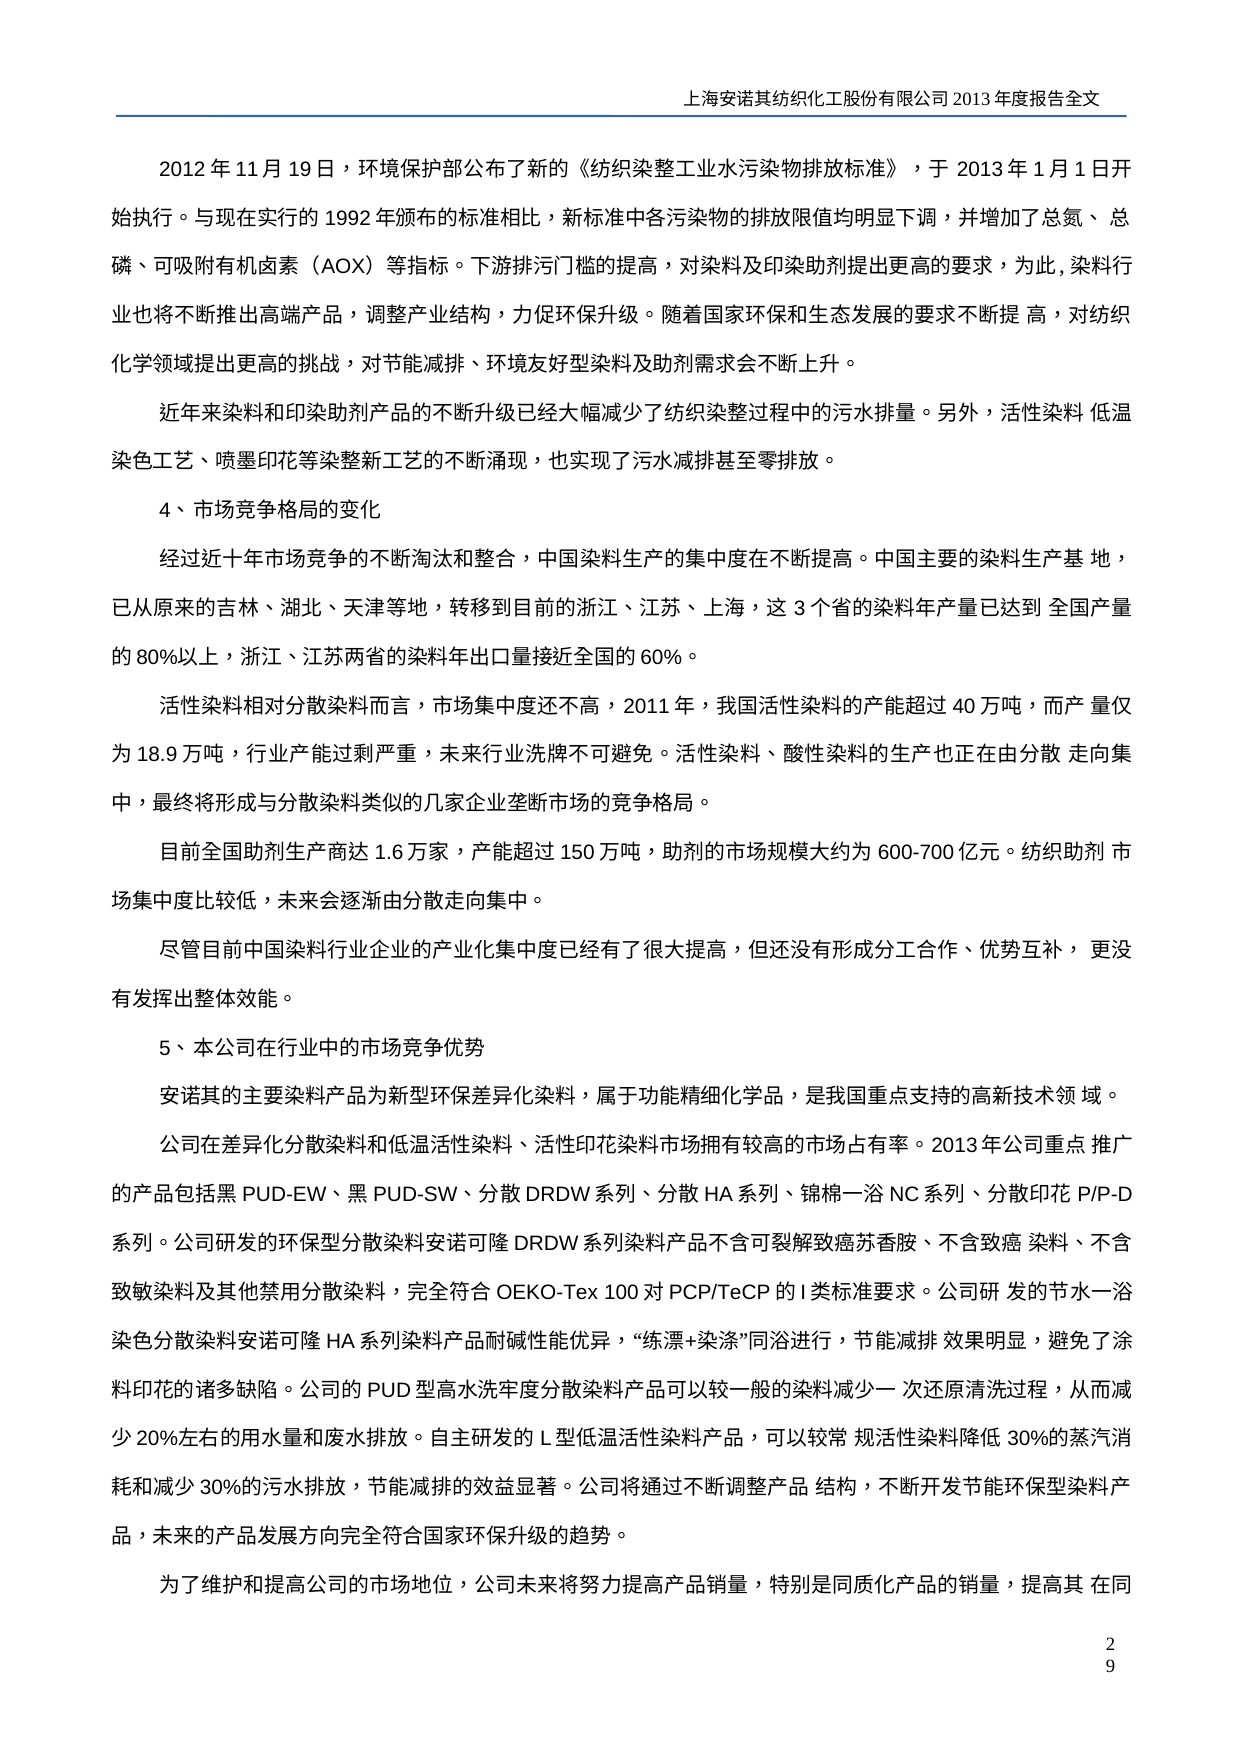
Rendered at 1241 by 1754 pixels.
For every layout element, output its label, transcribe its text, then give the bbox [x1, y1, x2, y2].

text 尽管目前中国染料行业企业的产业化集中度已经有了很大提高，但还没有形成分工合作、优势互补， 更没有发挥出整体效能。 [111, 918, 1133, 1016]
text 4、 市场竞争格局的变化 [111, 478, 1133, 527]
text 近年来染料和印染助剂产品的不断升级已经大幅减少了纺织染整过程中的污水排量。另外，活性染料 低温染色工艺、喷墨印花等染整新工艺的不断涌现，也实现了污水减排甚至零排放。 [111, 381, 1133, 478]
text 5、 本公司在行业中的市场竞争优势 [111, 1016, 1133, 1065]
text 2012年11月19日，环境保护部公布了新的《纺织染整工业水污染物排放标准》，于2013年1月1日开 始执行。与现在实行的1992年颁布的标准相比，新标准中各污染物的排放限值均明显下调，并增加了总氮、 总磷、可吸附有机卤素（AOX）等指标。下游排污门槛的提高，对染料及印染助剂提出更高的要求，为此, 染料行业也将不断推出高端产品，调整产业结构，力促环保升级。随着国家环保和生态发展的要求不断提 高，对纺织化学领域提出更高的挑战，对节能减排、环境友好型染料及助剂需求会不断上升。 [111, 138, 1133, 381]
text 活性染料相对分散染料而言，市场集中度还不高，2011年，我国活性染料的产能超过40万吨，而产 量仅为18.9万吨，行业产能过剩严重，未来行业洗牌不可避免。活性染料、酸性染料的生产也正在由分散 走向集中，最终将形成与分散染料类似的几家企业垄断市场的竞争格局。 [111, 674, 1133, 821]
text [111, 1553, 1133, 1602]
text 目前全国助剂生产商达1.6万家，产能超过150万吨，助剂的市场规模大约为600-700亿元。纺织助剂 市场集中度比较低，未来会逐渐由分散走向集中。 [111, 821, 1133, 918]
text 公司在差异化分散染料和低温活性染料、活性印花染料市场拥有较高的市场占有率。2013年公司重点 推广的产品包括黑PUD-EW、黑PUD-SW、分散DRDW系列、分散HA系列、锦棉一浴NC系列、分散印花 P/P-D系列。公司研发的环保型分散染料安诺可隆DRDW系列染料产品不含可裂解致癌苏香胺、不含致癌 染料、不含致敏染料及其他禁用分散染料，完全符合OEKO-Tex 100对PCP/TeCP的I类标准要求。公司研 发的节水一浴染色分散染料安诺可隆HA系列染料产品耐碱性能优异，“练漂+染涤”同浴进行，节能减排 效果明显，避免了涂料印花的诸多缺陷。公司的PUD型高水洗牢度分散染料产品可以较一般的染料减少一 次还原清洗过程，从而减少20%左右的用水量和废水排放。自主研发的L型低温活性染料产品，可以较常 规活性染料降低30%的蒸汽消耗和减少30%的污水排放，节能减排的效益显著。公司将通过不断调整产品 结构，不断开发节能环保型染料产品，未来的产品发展方向完全符合国家环保升级的趋势。 [111, 1114, 1133, 1553]
text 安诺其的主要染料产品为新型环保差异化染料，属于功能精细化学品，是我国重点支持的高新技术领 域。 [111, 1065, 1133, 1114]
text 经过近十年市场竞争的不断淘汰和整合，中国染料生产的集中度在不断提高。中国主要的染料生产基 地，已从原来的吉林、湖北、天津等地，转移到目前的浙江、江苏、上海，这3个省的染料年产量已达到 全国产量的80%以上，浙江、江苏两省的染料年出口量接近全国的60%。 [111, 527, 1133, 674]
